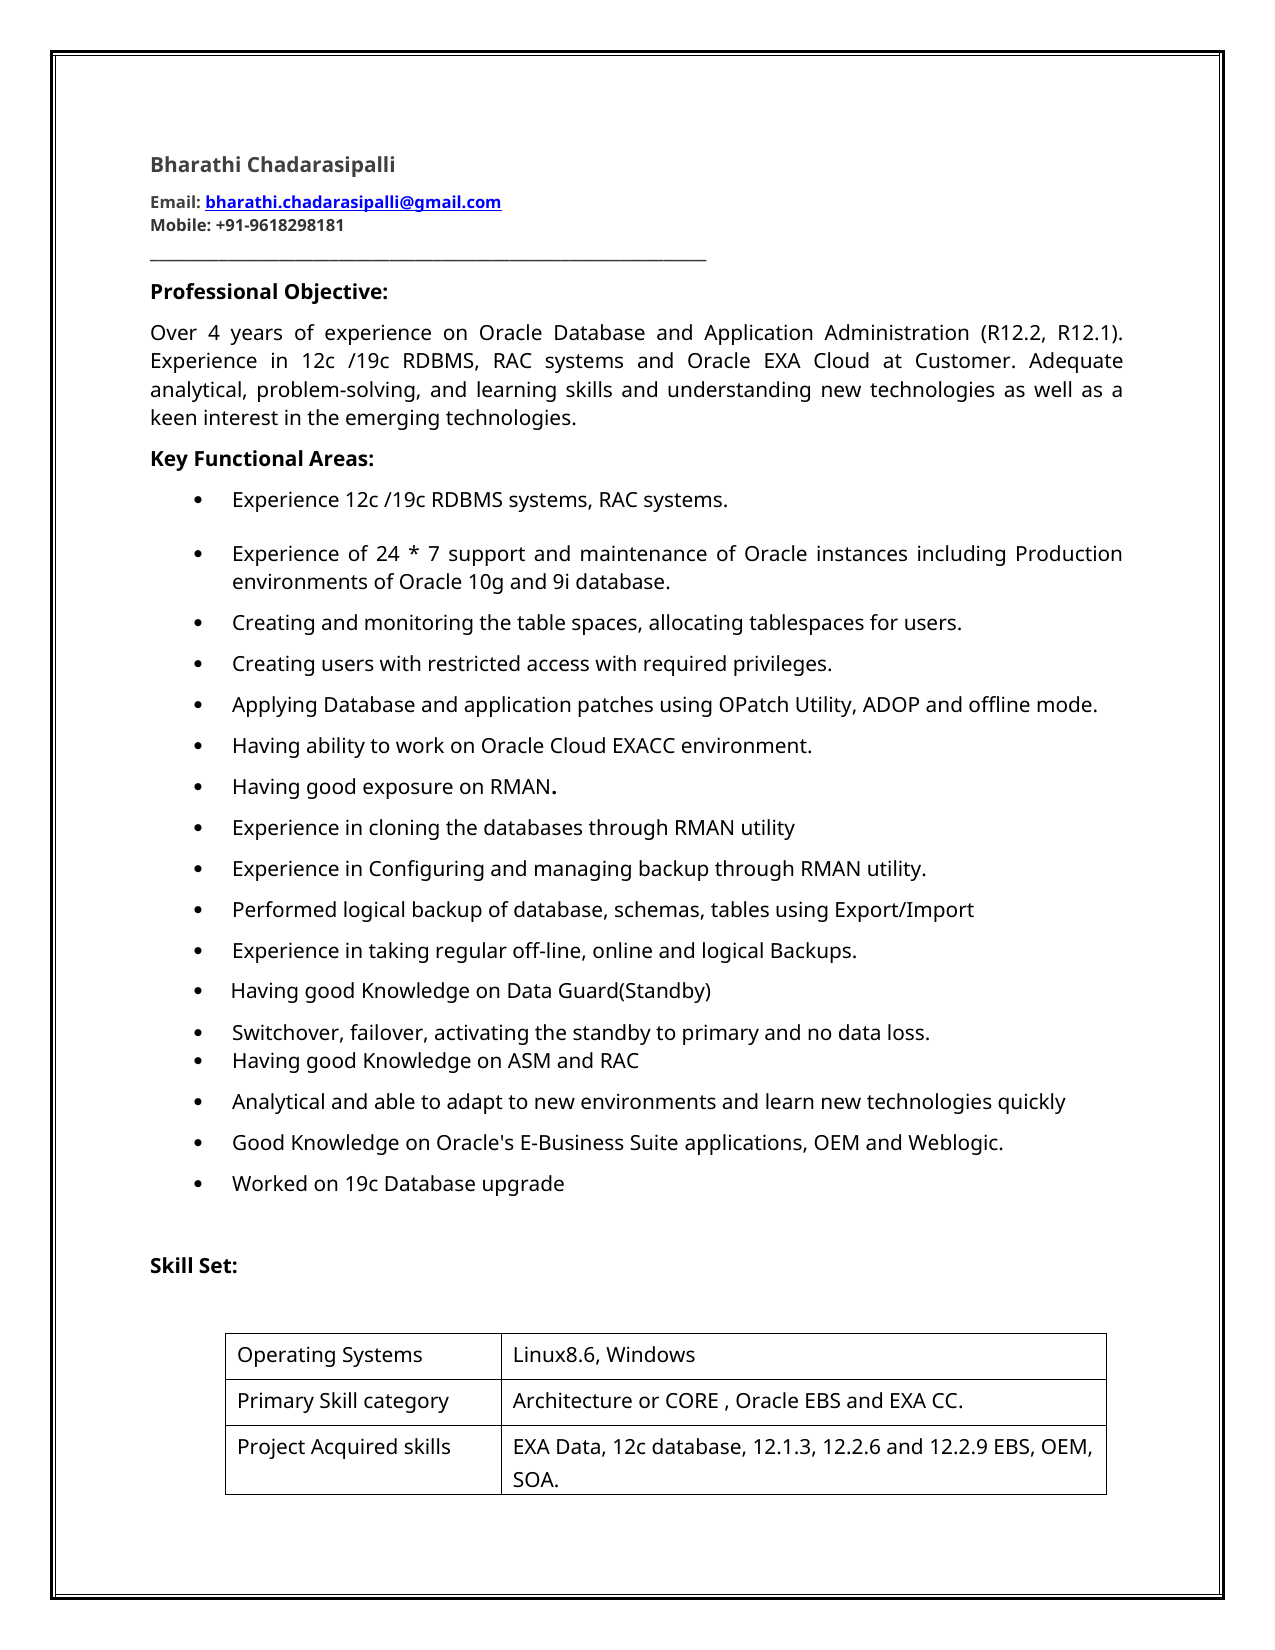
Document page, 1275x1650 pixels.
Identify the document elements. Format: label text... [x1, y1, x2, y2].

text Skill Set: [150, 1251, 1125, 1279]
text Key Functional Areas: [150, 444, 1125, 473]
list Performed logical backup of database, schemas, tables using Export/Import [194, 895, 1125, 923]
list Worked on 19c Database upgrade [194, 1169, 1125, 1197]
table_cell Project Acquired skills [226, 1426, 501, 1493]
list Experience 12c /19c RDBMS systems, RAC systems. [194, 485, 1125, 514]
text Professional Objective: [150, 277, 1125, 306]
table_header Linux8.6, Windows [502, 1334, 1106, 1379]
table_header Operating Systems [226, 1334, 501, 1379]
table_cell Architecture or CORE , Oracle EBS and EXA CC. [502, 1380, 1106, 1425]
list Switchover, failover, activating the standby to primary and no data loss. [194, 1018, 1125, 1046]
text _________________________________________________________________ [150, 236, 1125, 265]
list Creating and monitoring the table spaces, allocating tablespaces for users. [194, 608, 1125, 637]
table_cell EXA Data, 12c database, 12.1.3, 12.2.6 and 12.2.9 EBS, OEM, SOA. [502, 1426, 1106, 1493]
list Having ability to work on Oracle Cloud EXACC environment. [194, 731, 1125, 759]
list Having good Knowledge on Data Guard(Standby) [194, 977, 1125, 1005]
list Experience of 24 * 7 support and maintenance of Oracle instances including Production environments of Oracle 10g and 9i database. [194, 539, 1125, 596]
list Having good exposure on RMAN. [194, 772, 1125, 800]
list Experience in Configuring and managing backup through RMAN utility. [194, 854, 1125, 882]
table_cell Primary Skill category [226, 1380, 501, 1425]
text Email: bharathi.chadarasipalli@gmail.com [150, 191, 1125, 214]
list Creating users with restricted access with required privileges. [194, 649, 1125, 678]
list Applying Database and application patches using OPatch Utility, ADOP and offline mode. [194, 690, 1125, 718]
list Good Knowledge on Oracle's E-Business Suite applications, OEM and Weblogic. [194, 1128, 1125, 1156]
list Having good Knowledge on ASM and RAC [194, 1046, 1125, 1074]
text Mobile: +91-9618298181 [150, 214, 1125, 236]
text Bharathi Chadarasipalli [150, 150, 1125, 178]
list Experience in cloning the databases through RMAN utility [194, 813, 1125, 841]
list Experience in taking regular off-line, online and logical Backups. [194, 936, 1125, 964]
list Analytical and able to adapt to new environments and learn new technologies quickly [194, 1087, 1125, 1115]
text Over 4 years of experience on Oracle Database and Application Administration (R12.2, R12.1). Experience in 12c /19c RDBMS, RAC systems and Oracle EXA Cloud at Customer. Adequate analytical, problem-solving, and learning skills and understanding new technologies as well as a keen interest in the emerging technologies. [150, 318, 1125, 432]
